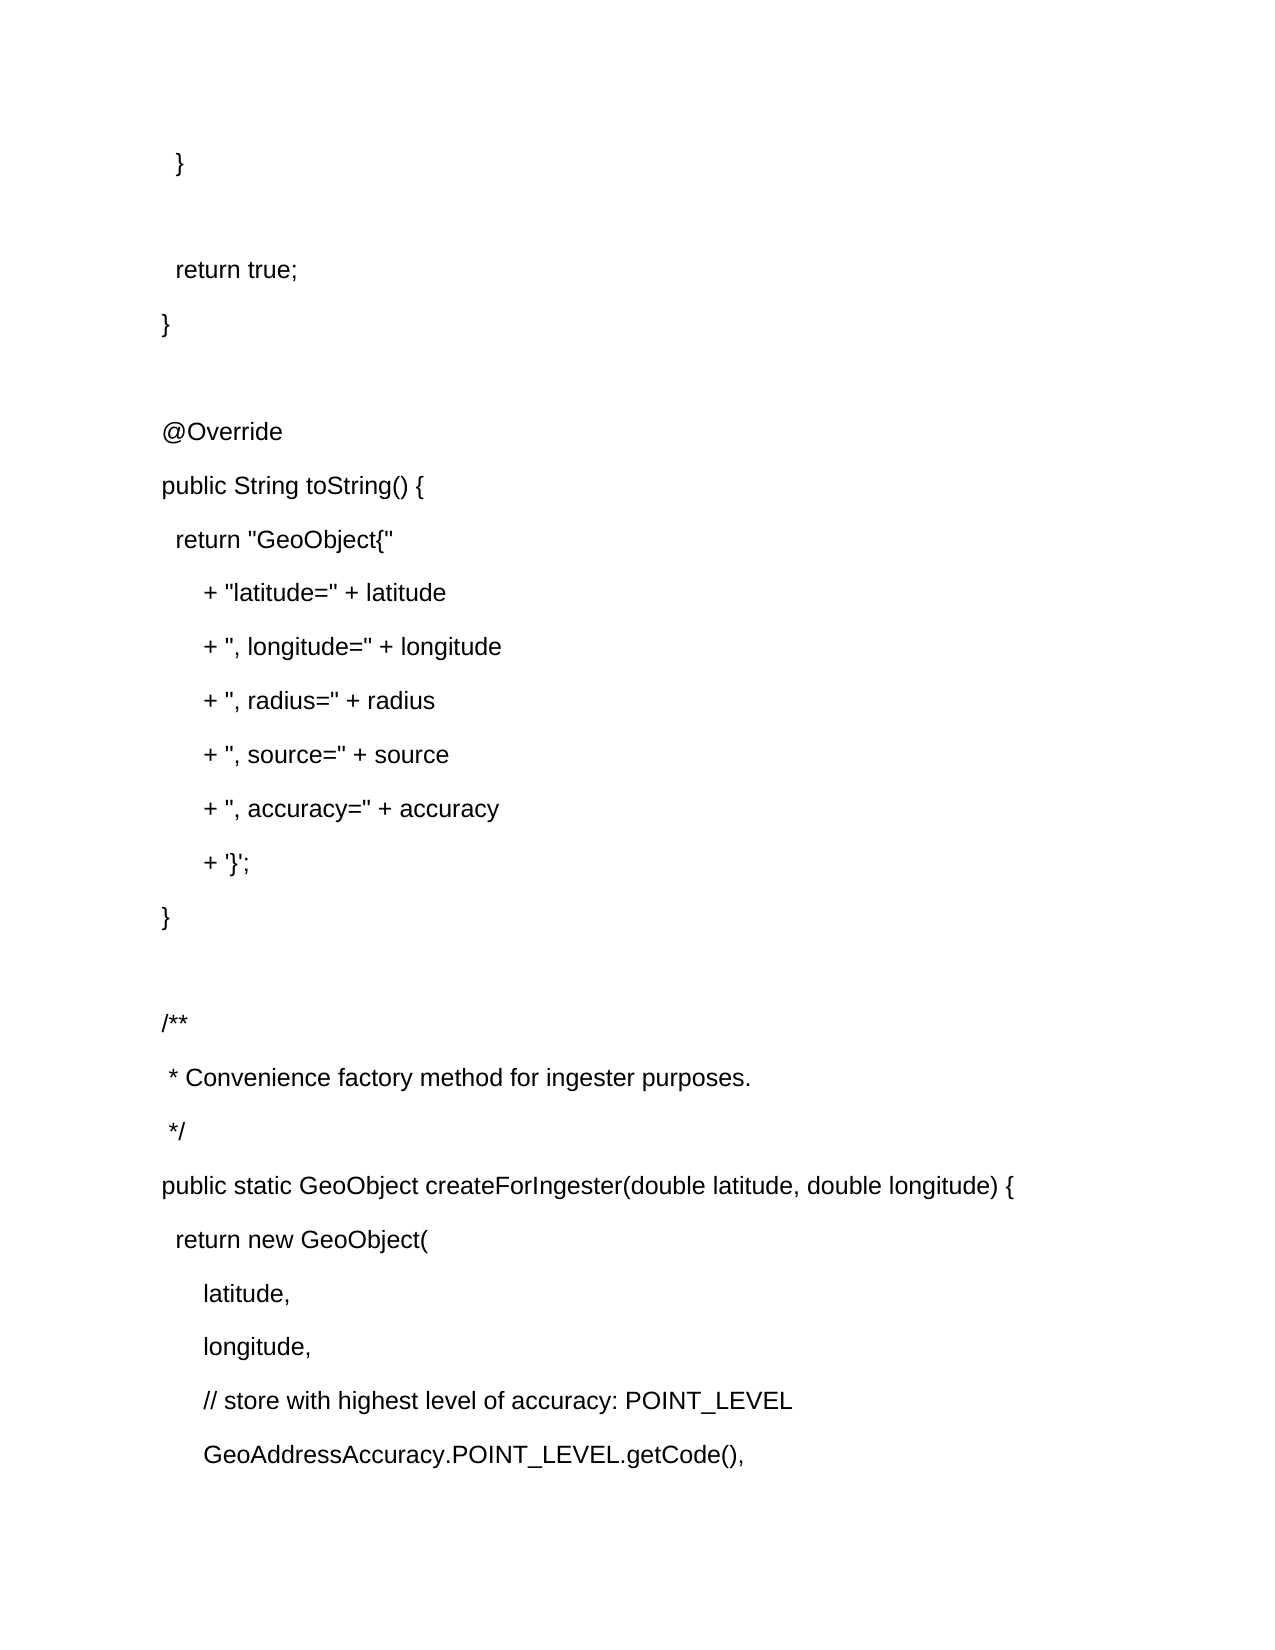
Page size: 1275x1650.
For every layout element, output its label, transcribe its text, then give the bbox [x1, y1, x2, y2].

text + ", accuracy=" + accuracy [148, 794, 1127, 823]
text return true; [148, 255, 1127, 284]
text public static GeoObject createForIngester(double latitude, double longitude) { [148, 1171, 1127, 1199]
text * Convenience factory method for ingester purposes. [148, 1063, 1127, 1092]
text return "GeoObject{" [148, 524, 1127, 553]
text public String toString() { [148, 471, 1127, 499]
text + ", longitude=" + longitude [148, 632, 1127, 661]
text } [148, 309, 1127, 338]
text @Override [148, 417, 1127, 446]
text latitude, [148, 1278, 1127, 1307]
text + ", radius=" + radius [148, 686, 1127, 715]
text } [148, 148, 1127, 176]
text } [148, 902, 1127, 930]
text + '}'; [148, 848, 1127, 876]
text + ", source=" + source [148, 740, 1127, 769]
text */ [148, 1117, 1127, 1146]
text GeoAddressAccuracy.POINT_LEVEL.getCode(), [148, 1440, 1127, 1469]
text // store with highest level of accuracy: POINT_LEVEL [148, 1386, 1127, 1415]
text + "latitude=" + latitude [148, 578, 1127, 607]
text /** [148, 1009, 1127, 1038]
text longitude, [148, 1332, 1127, 1361]
text return new GeoObject( [148, 1225, 1127, 1253]
